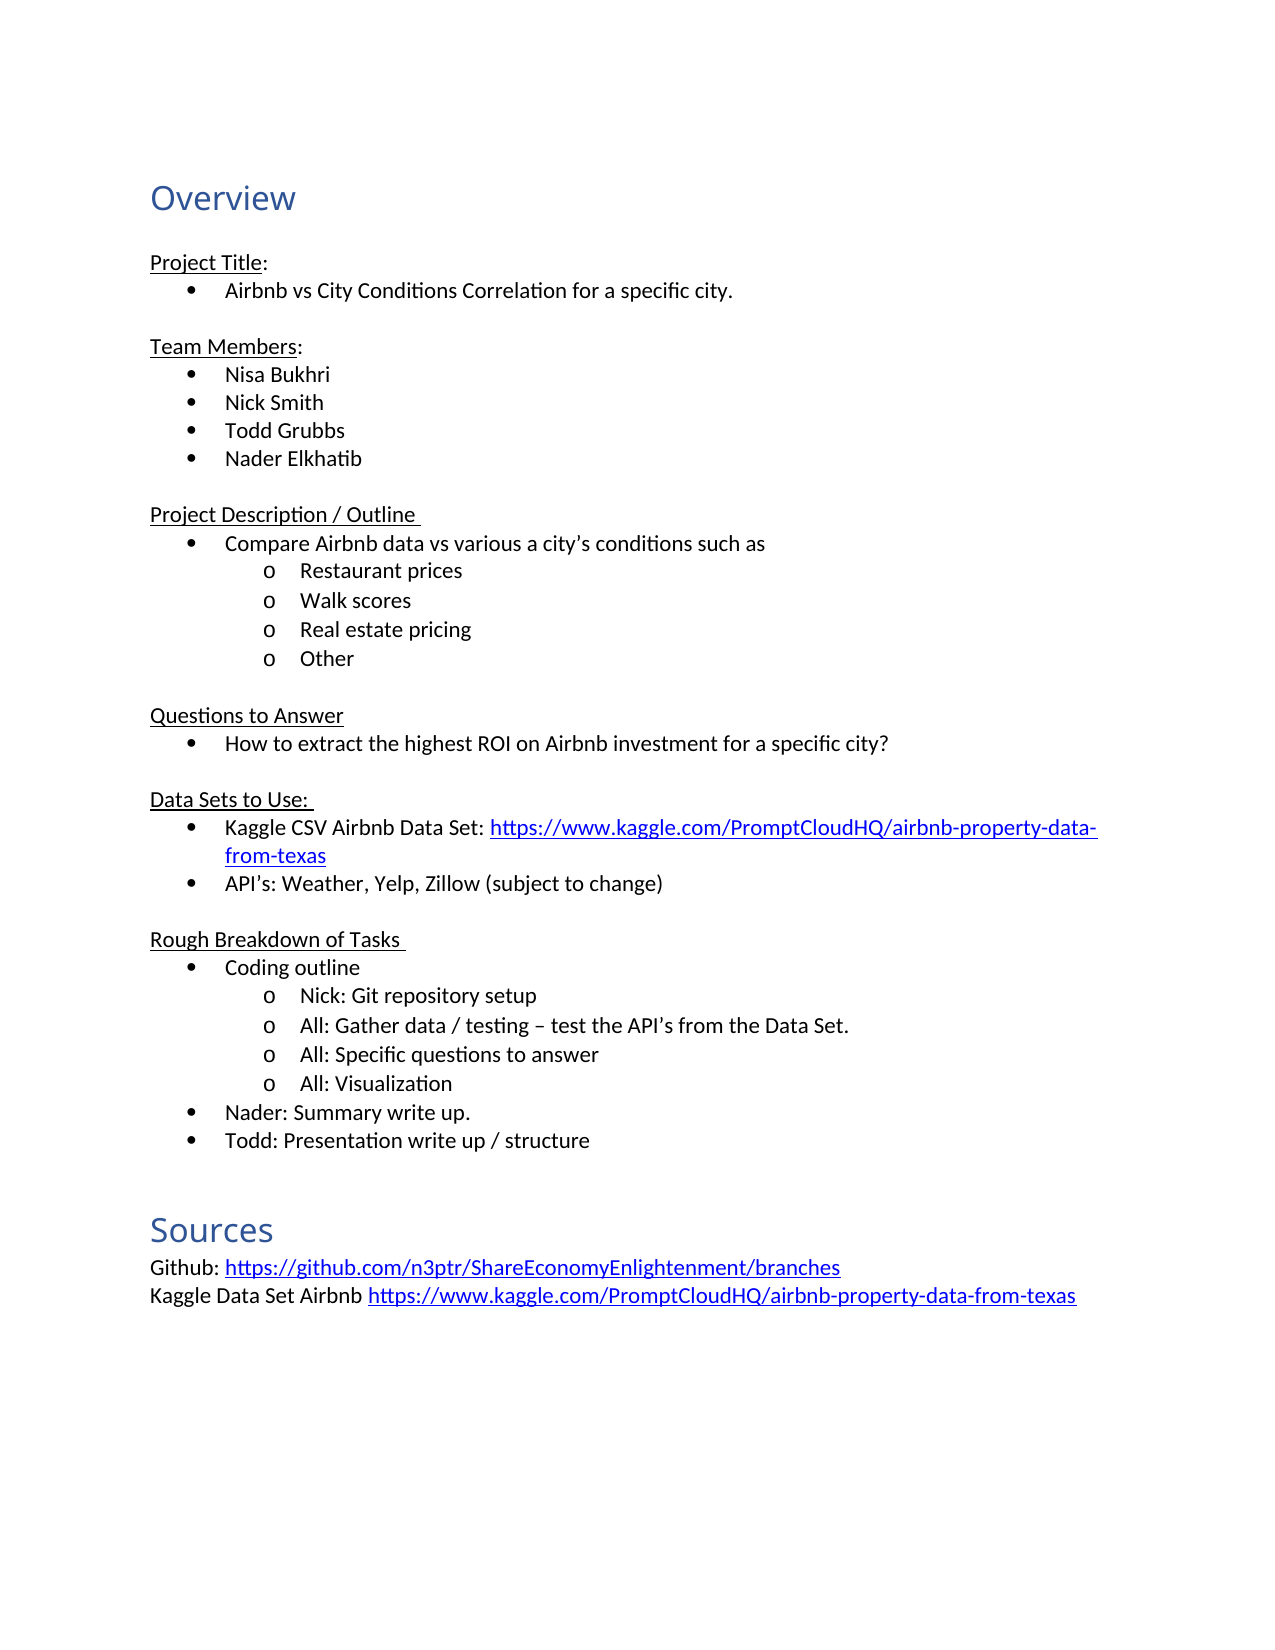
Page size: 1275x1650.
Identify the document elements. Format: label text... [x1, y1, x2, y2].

text Kaggle Data Set Airbnb https://www.kaggle.com/PromptCloudHQ/airbnb-property-data-from-texas [150, 1281, 1125, 1309]
list How to extract the highest ROI on Airbnb investment for a specific city? [187, 729, 1125, 757]
list Compare Airbnb data vs various a city’s conditions such as [187, 529, 1125, 557]
list Nisa Bukhri [187, 361, 1125, 388]
text Questions to Answer [150, 701, 1125, 729]
list Airbnb vs City Conditions Correlation for a specific city. [187, 276, 1125, 304]
text Project Title: [150, 248, 1125, 276]
list Nick: Git repository setup [262, 982, 1125, 1011]
text Project Description / Outline [150, 501, 1125, 529]
list Walk scores [262, 586, 1125, 615]
list Other [262, 644, 1125, 673]
text Data Sets to Use: [150, 785, 1125, 813]
list All: Gather data / testing – test the API’s from the Data Set. [262, 1011, 1125, 1040]
list Nader Elkhatib [187, 444, 1125, 473]
list API’s: Weather, Yelp, Zillow (subject to change) [187, 869, 1125, 897]
list Nader: Summary write up. [187, 1098, 1125, 1126]
text Github: https://github.com/n3ptr/ShareEconomyEnlightenment/branches [150, 1253, 1125, 1281]
list Kaggle CSV Airbnb Data Set: https://www.kaggle.com/PromptCloudHQ/airbnb-property-data-from-texas [187, 813, 1125, 869]
subtitle Overview [150, 175, 1125, 220]
list Todd: Presentation write up / structure [187, 1126, 1125, 1154]
list Restaurant prices [262, 557, 1125, 586]
list All: Specific questions to answer [262, 1040, 1125, 1069]
list Nick Smith [187, 388, 1125, 417]
list Real estate pricing [262, 615, 1125, 644]
list Coding outline [187, 953, 1125, 982]
text Rough Breakdown of Tasks [150, 926, 1125, 953]
text Team Members: [150, 332, 1125, 361]
list Todd Grubbs [187, 417, 1125, 444]
list All: Visualization [262, 1069, 1125, 1098]
subtitle Sources [150, 1207, 1125, 1253]
